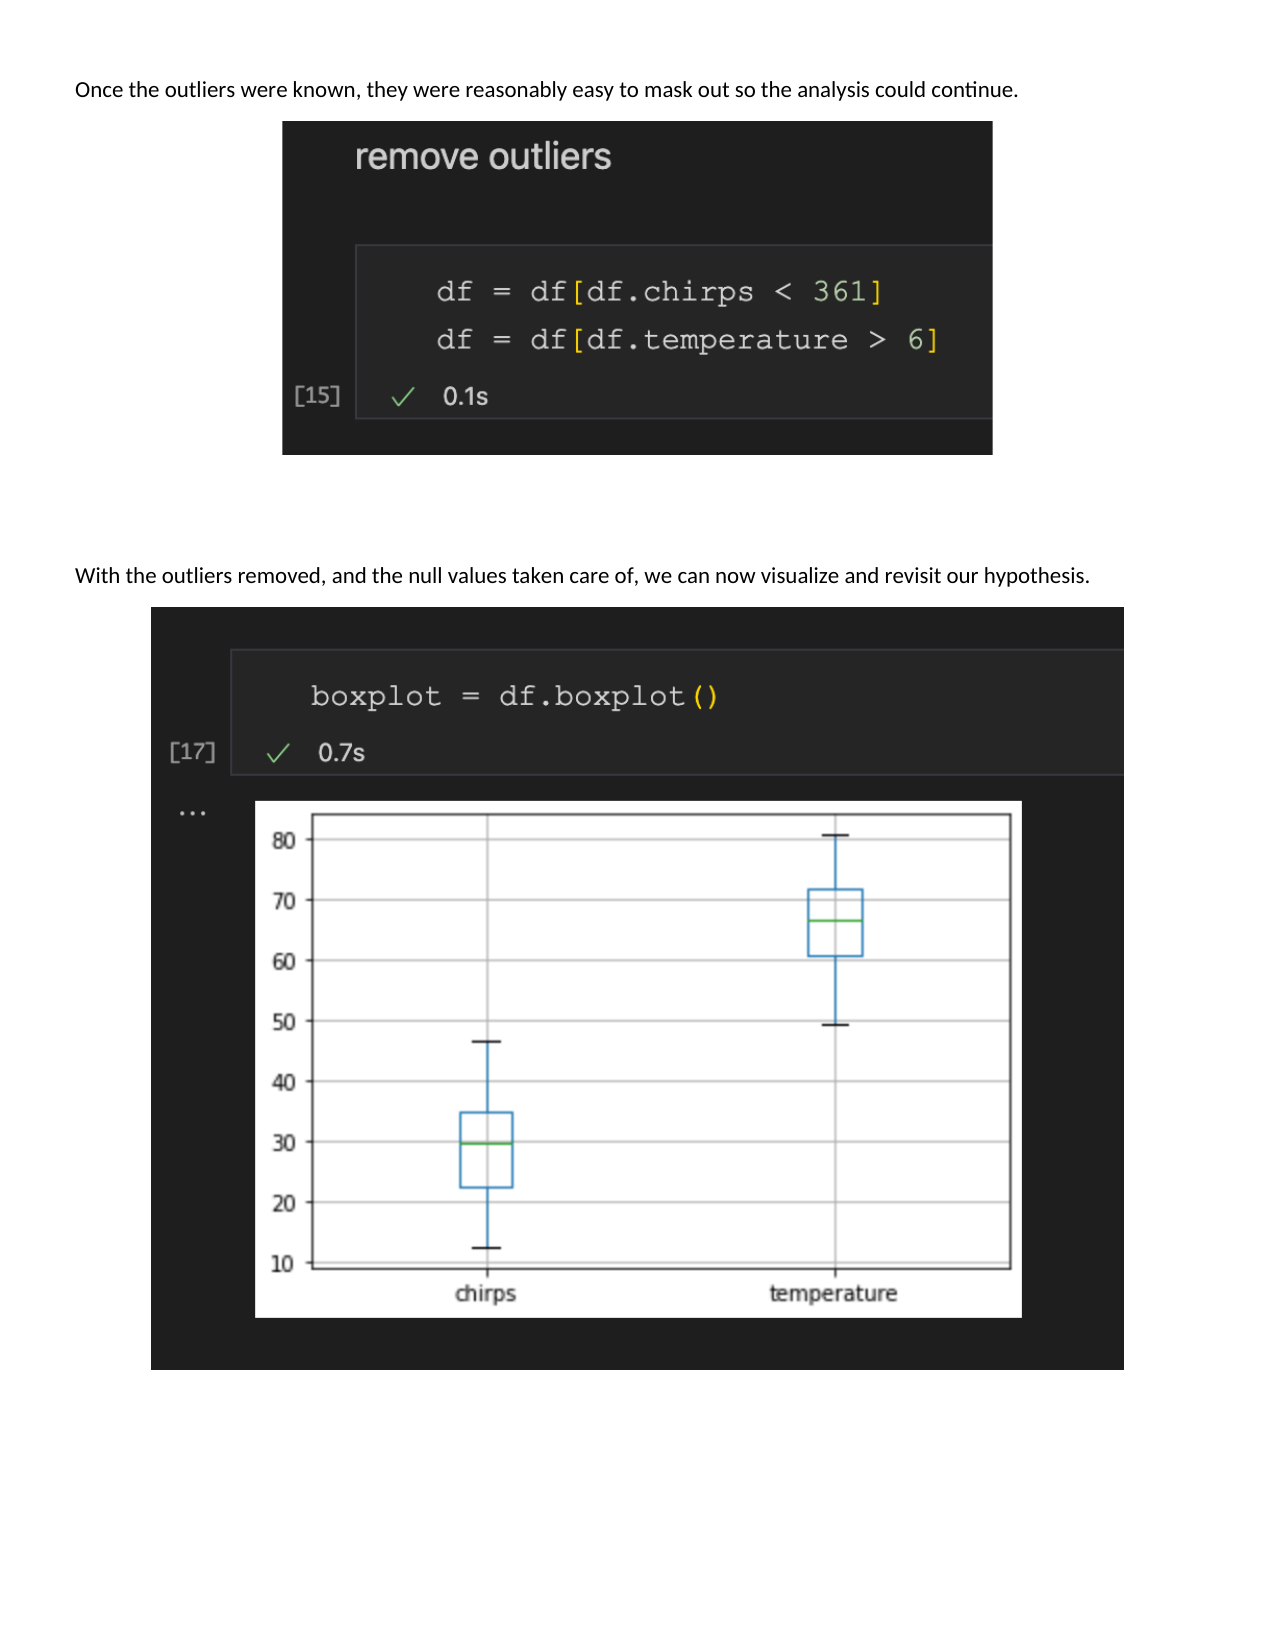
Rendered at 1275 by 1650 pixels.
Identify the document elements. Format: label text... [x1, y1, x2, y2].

text With the outliers removed, and the null values taken care of, we can now visualize and revisit our hypothesis. [75, 561, 1200, 589]
picture [151, 607, 1124, 1370]
text Once the outliers were known, they were reasonably easy to mask out so the analysis could continue. [75, 75, 1200, 103]
picture [282, 121, 993, 455]
